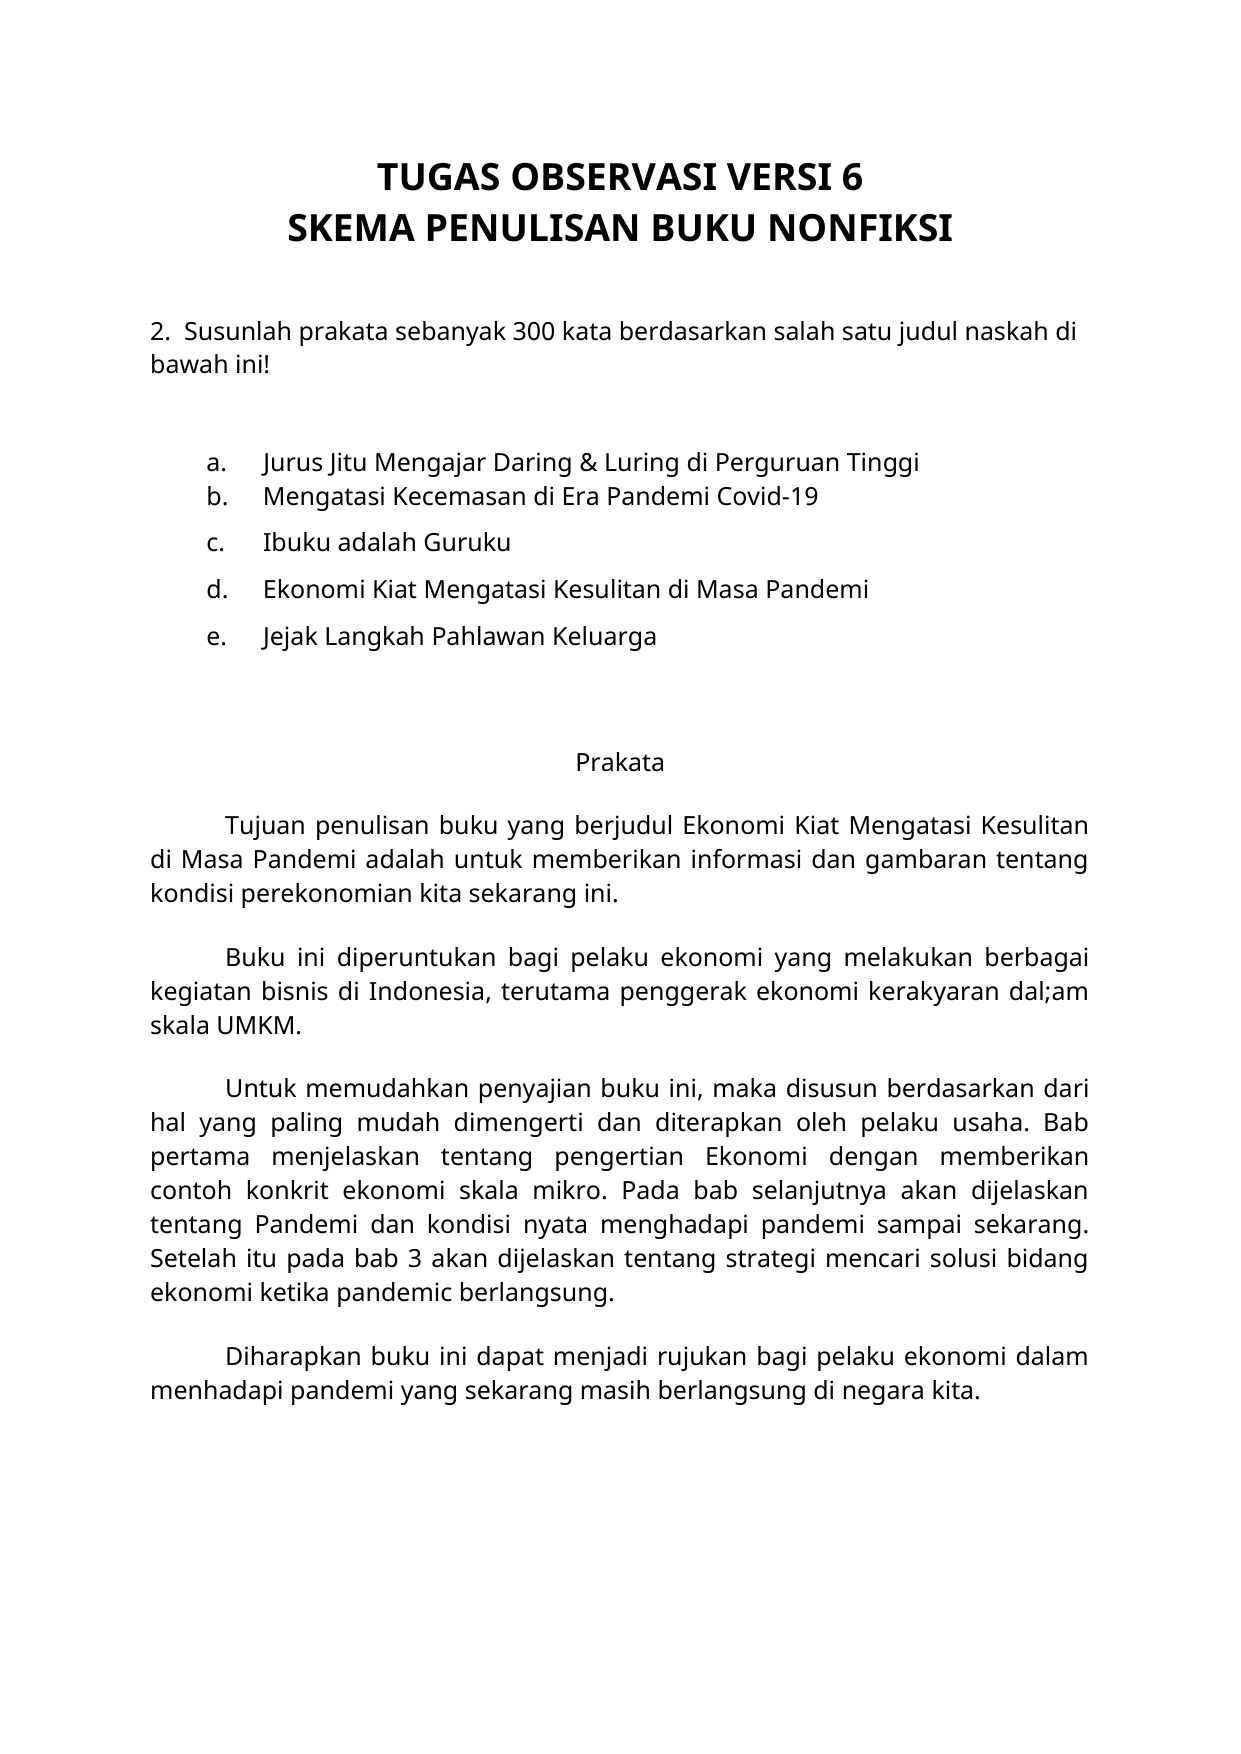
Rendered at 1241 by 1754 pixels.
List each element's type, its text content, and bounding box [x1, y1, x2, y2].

text Buku ini diperuntukan bagi pelaku ekonomi yang melakukan berbagai kegiatan bisnis di Indonesia, terutama penggerak ekonomi kerakyaran dal;am skala UMKM. [150, 939, 1090, 1041]
list Jurus Jitu Mengajar Daring & Luring di Perguruan Tinggi [206, 444, 1090, 478]
text Diharapkan buku ini dapat menjadi rujukan bagi pelaku ekonomi dalam menhadapi pandemi yang sekarang masih berlangsung di negara kita. [150, 1338, 1090, 1406]
text 2. Susunlah prakata sebanyak 300 kata berdasarkan salah satu judul naskah di bawah ini! [150, 313, 1090, 381]
list Jejak Langkah Pahlawan Keluarga [206, 618, 1090, 652]
text Prakata [150, 745, 1090, 779]
list Ekonomi Kiat Mengatasi Kesulitan di Masa Pandemi [206, 572, 1090, 606]
text Tujuan penulisan buku yang berjudul Ekonomi Kiat Mengatasi Kesulitan di Masa Pandemi adalah untuk memberikan informasi dan gambaran tentang kondisi perekonomian kita sekarang ini. [150, 808, 1090, 910]
text Untuk memudahkan penyajian buku ini, maka disusun berdasarkan dari hal yang paling mudah dimengerti dan diterapkan oleh pelaku usaha. Bab pertama menjelaskan tentang pengertian Ekonomi dengan memberikan contoh konkrit ekonomi skala mikro. Pada bab selanjutnya akan dijelaskan tentang Pandemi dan kondisi nyata menghadapi pandemi sampai sekarang. Setelah itu pada bab 3 akan dijelaskan tentang strategi mencari solusi bidang ekonomi ketika pandemic berlangsung. [150, 1071, 1090, 1309]
list Ibuku adalah Guruku [206, 525, 1090, 559]
text SKEMA PENULISAN BUKU NONFIKSI [150, 201, 1090, 252]
text TUGAS OBSERVASI VERSI 6 [150, 150, 1090, 201]
list Mengatasi Kecemasan di Era Pandemi Covid-19 [206, 478, 1090, 513]
